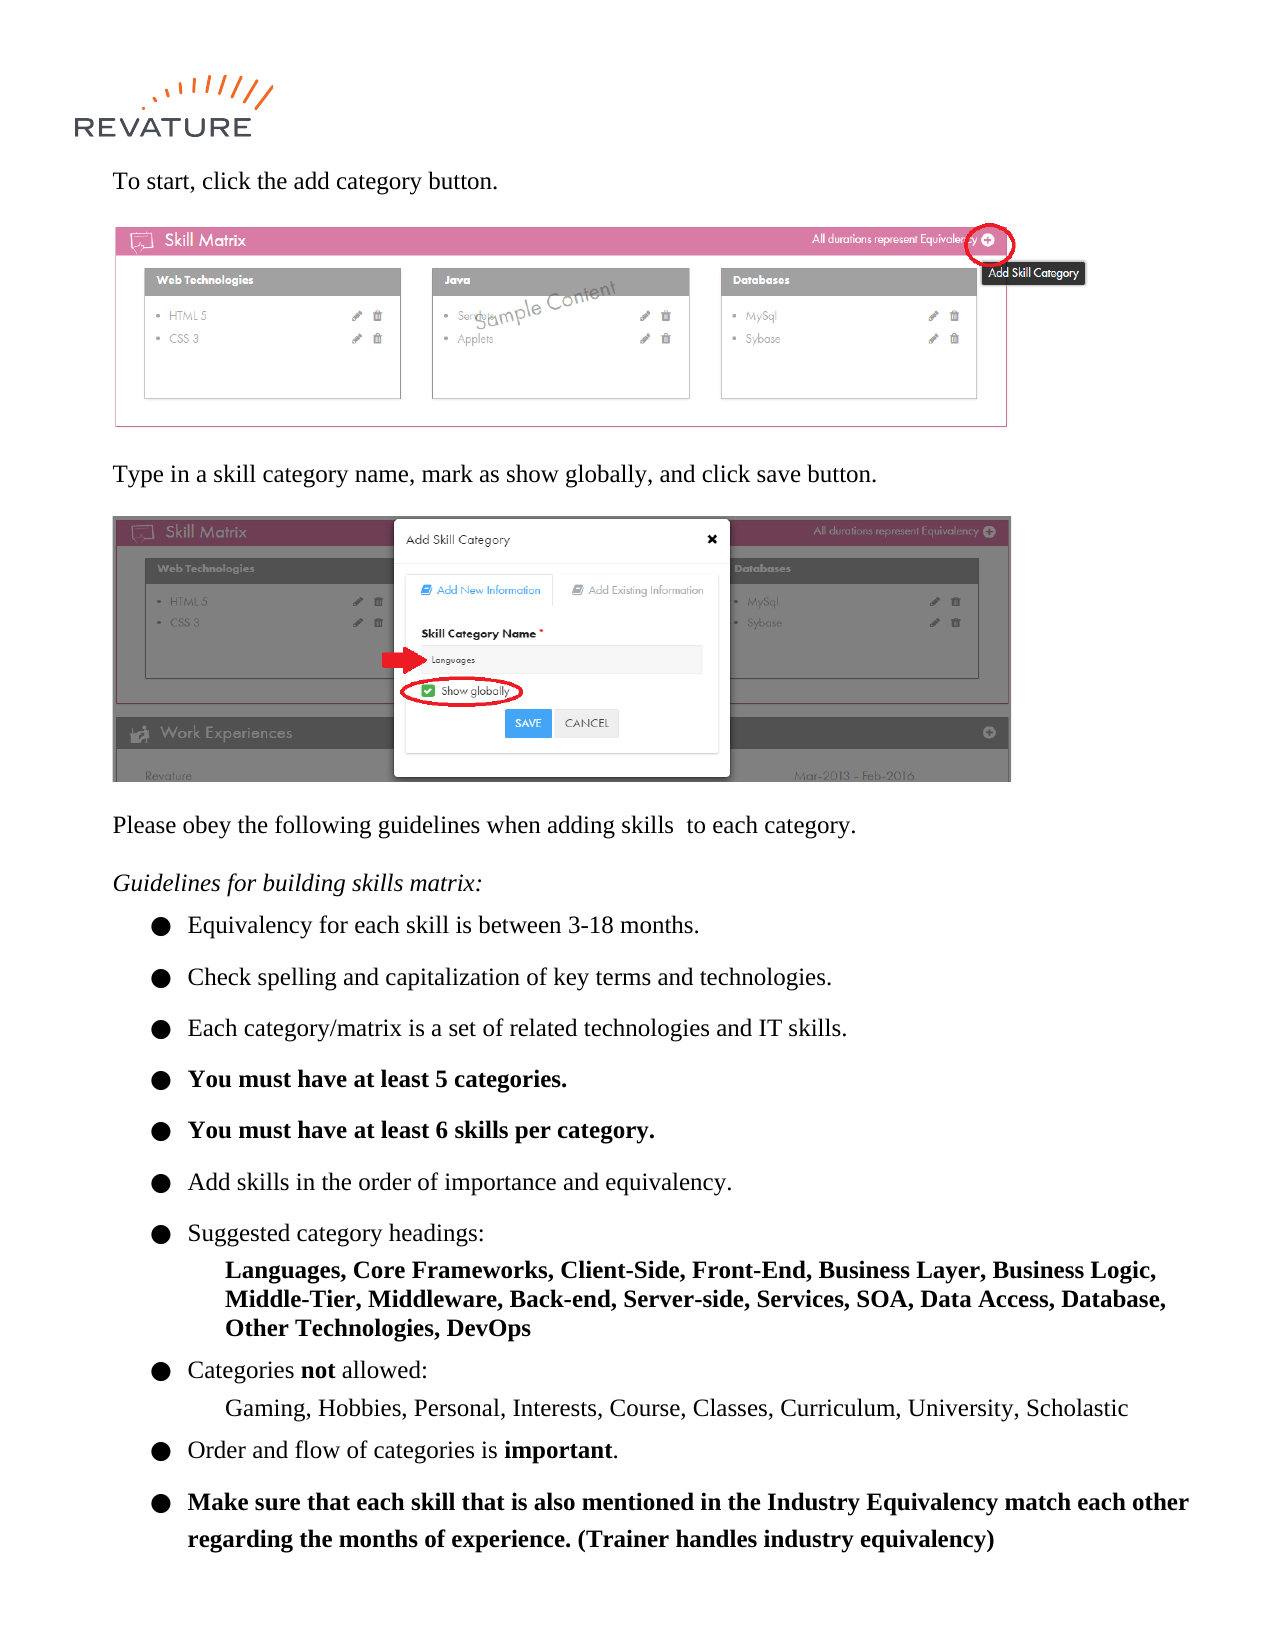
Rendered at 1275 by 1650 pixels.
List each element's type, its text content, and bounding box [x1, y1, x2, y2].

picture [112, 223, 1091, 431]
list Order and flow of categories is important. [150, 1422, 1200, 1473]
list You must have at least 5 categories. [150, 1051, 1200, 1102]
picture [112, 516, 1012, 782]
list Check spelling and capitalization of key terms and technologies. [150, 948, 1200, 999]
text To start, click the add category button. [112, 166, 1200, 194]
text Gaming, Hobbies, Personal, Interests, Course, Classes, Curriculum, University, Scholastic [225, 1393, 1200, 1422]
list Make sure that each skill that is also mentioned in the Industry Equivalency match each other regarding the months of experience. (Trainer handles industry equivalency) [150, 1473, 1200, 1553]
text Please obey the following guidelines when adding skills to each category. [112, 811, 1200, 839]
list Categories not allowed: [150, 1342, 1200, 1393]
text Languages, Core Frameworks, Client-Side, Front-End, Business Layer, Business Logic, Middle-Tier, Middleware, Back-end, Server-side, Services, SOA, Data Access, Database, Other Technologies, DevOps [225, 1256, 1200, 1342]
list Add skills in the order of importance and equivalency. [150, 1153, 1200, 1204]
list Equivalency for each skill is between 3-18 months. [150, 897, 1200, 948]
list Suggested category headings: [150, 1204, 1200, 1256]
list You must have at least 6 skills per category. [150, 1102, 1200, 1153]
picture [75, 75, 274, 137]
text Guidelines for building skills matrix: [112, 868, 1200, 897]
list Each category/matrix is a set of related technologies and IT skills. [150, 999, 1200, 1051]
text Type in a skill category name, mark as show globally, and click save button. [112, 459, 1200, 488]
